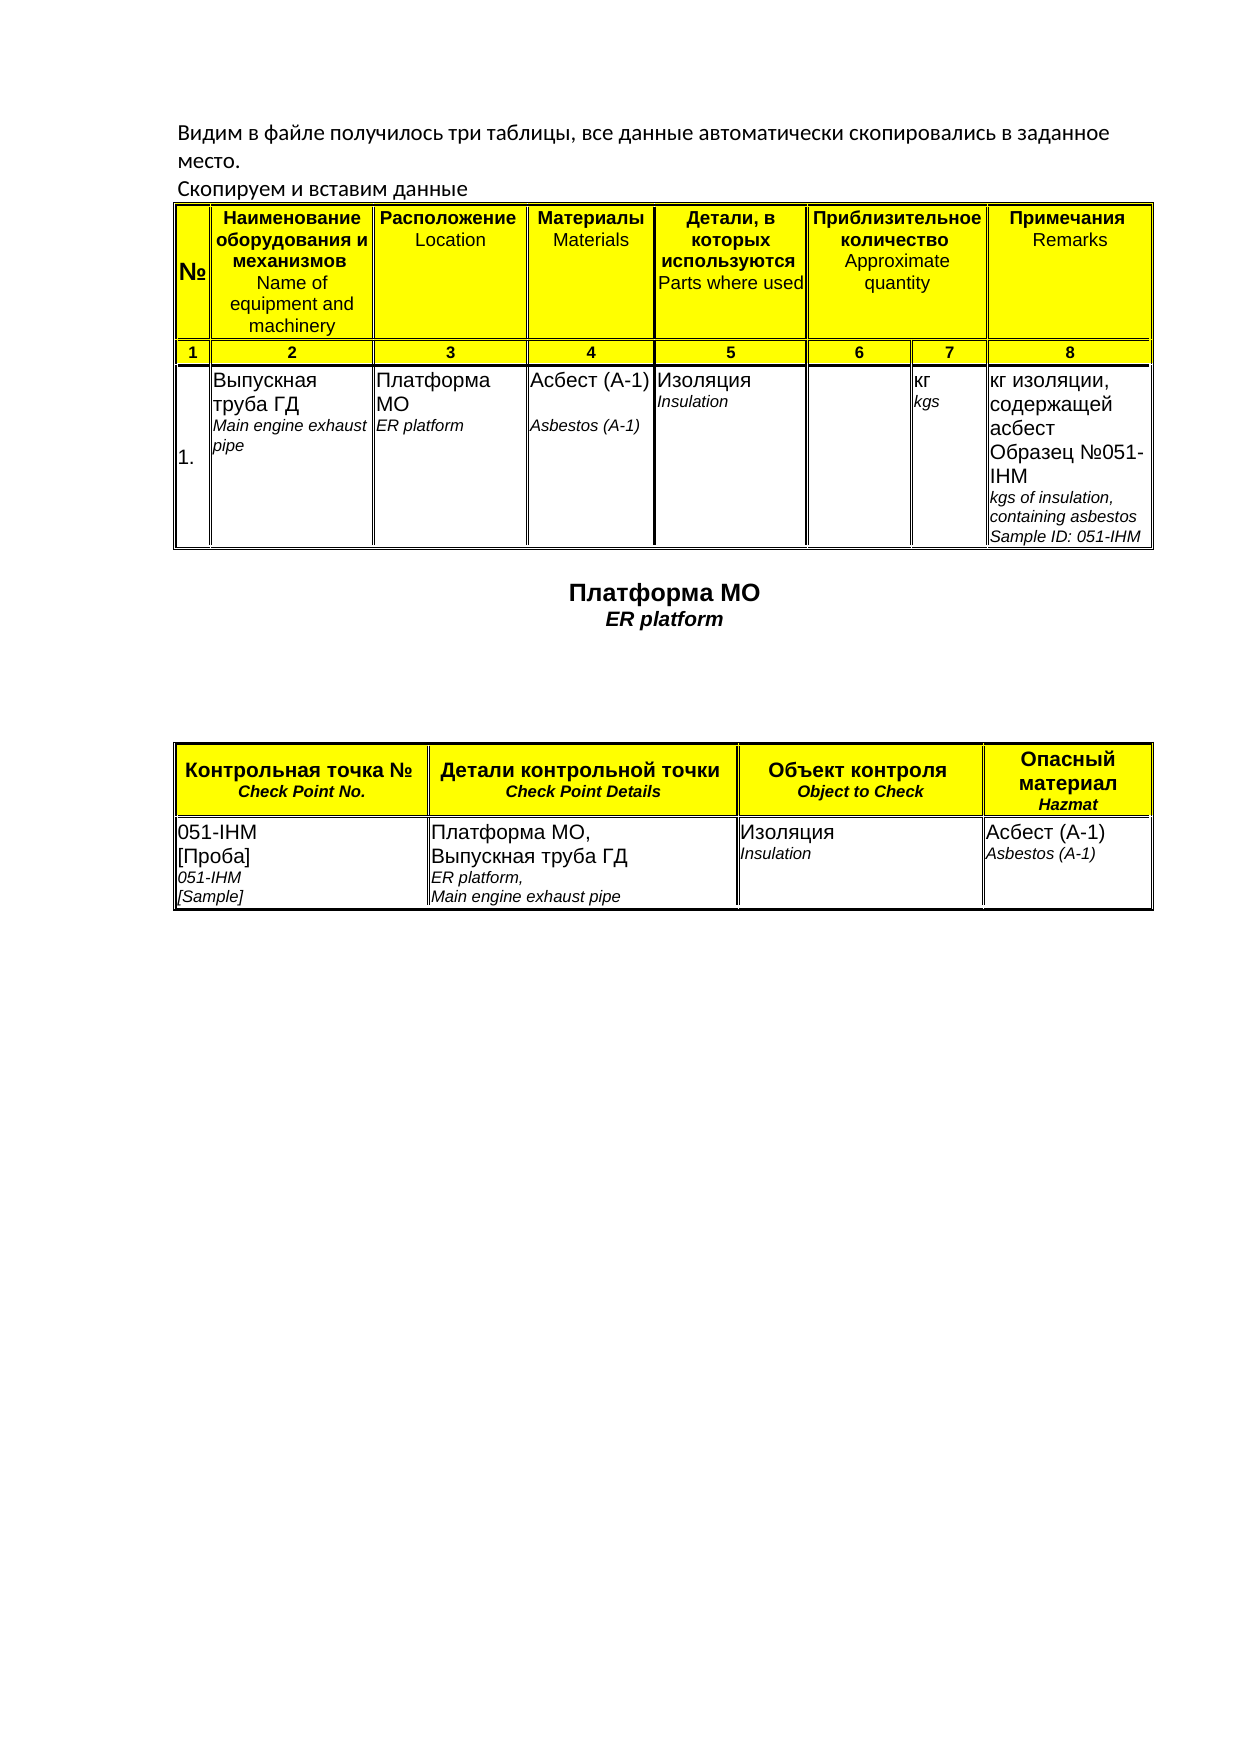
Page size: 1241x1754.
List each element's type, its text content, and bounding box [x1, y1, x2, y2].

text ER platform [177, 607, 1152, 631]
table_cell кг изоляции, содержащей асбест Образец №051-IHM kgs of insulation, containing asbestos Sample ID: 051-IHM [987, 364, 1153, 547]
table_cell 8 [989, 338, 1151, 363]
table_header Примечания Remarks [987, 203, 1151, 338]
table_cell Изоляция Insulation [655, 367, 807, 547]
table_header Расположение Location [374, 206, 527, 338]
table_cell 3 [375, 341, 526, 363]
table_header Материалы Materials [528, 206, 654, 338]
table_cell 5 [656, 341, 805, 363]
table_cell Изоляция Insulation [738, 818, 983, 908]
text Скопируем и вставим данные [177, 174, 1152, 202]
table_cell 4 [529, 341, 653, 363]
table_cell кг kgs [911, 364, 987, 547]
table_header Детали, в которых используются Parts where used [655, 206, 807, 338]
table_cell Асбест (А-1) Asbestos (А-1) [528, 367, 654, 547]
text Платформа МО [177, 578, 1152, 607]
table_header Объект контроля Object to Check [738, 744, 983, 815]
table_cell Платформа МО, Выпускная труба ГД ER platform, Main engine exhaust pipe [429, 818, 738, 908]
table_header Опасный материал Hazmat [983, 743, 1151, 815]
table_cell 1. [175, 364, 210, 547]
table_cell 2 [212, 341, 372, 363]
table_cell Платформа МО ER platform [374, 367, 527, 547]
table_cell Выпускная труба ГД Main engine exhaust pipe [210, 364, 373, 547]
text Видим в файле получилось три таблицы, все данные автоматически скопировались в заданное место. [177, 118, 1152, 174]
table_header № [177, 206, 210, 338]
table_header Наименование оборудования и механизмов Name of equipment and machinery [210, 203, 373, 338]
table_header Приблизительное количество Approximate quantity [807, 205, 987, 338]
table_header Контрольная точка № Check Point No. [177, 745, 428, 815]
table_cell [807, 366, 911, 547]
table_cell 1 [177, 338, 209, 363]
table_header Детали контрольной точки Check Point Details [429, 745, 738, 815]
table_cell 051-IHM [Проба] 051-IHM [Sample] [177, 815, 428, 908]
table_cell Асбест (А-1) Asbestos (А-1) [983, 815, 1151, 908]
table_cell 7 [913, 341, 986, 363]
table_cell 6 [809, 341, 910, 363]
